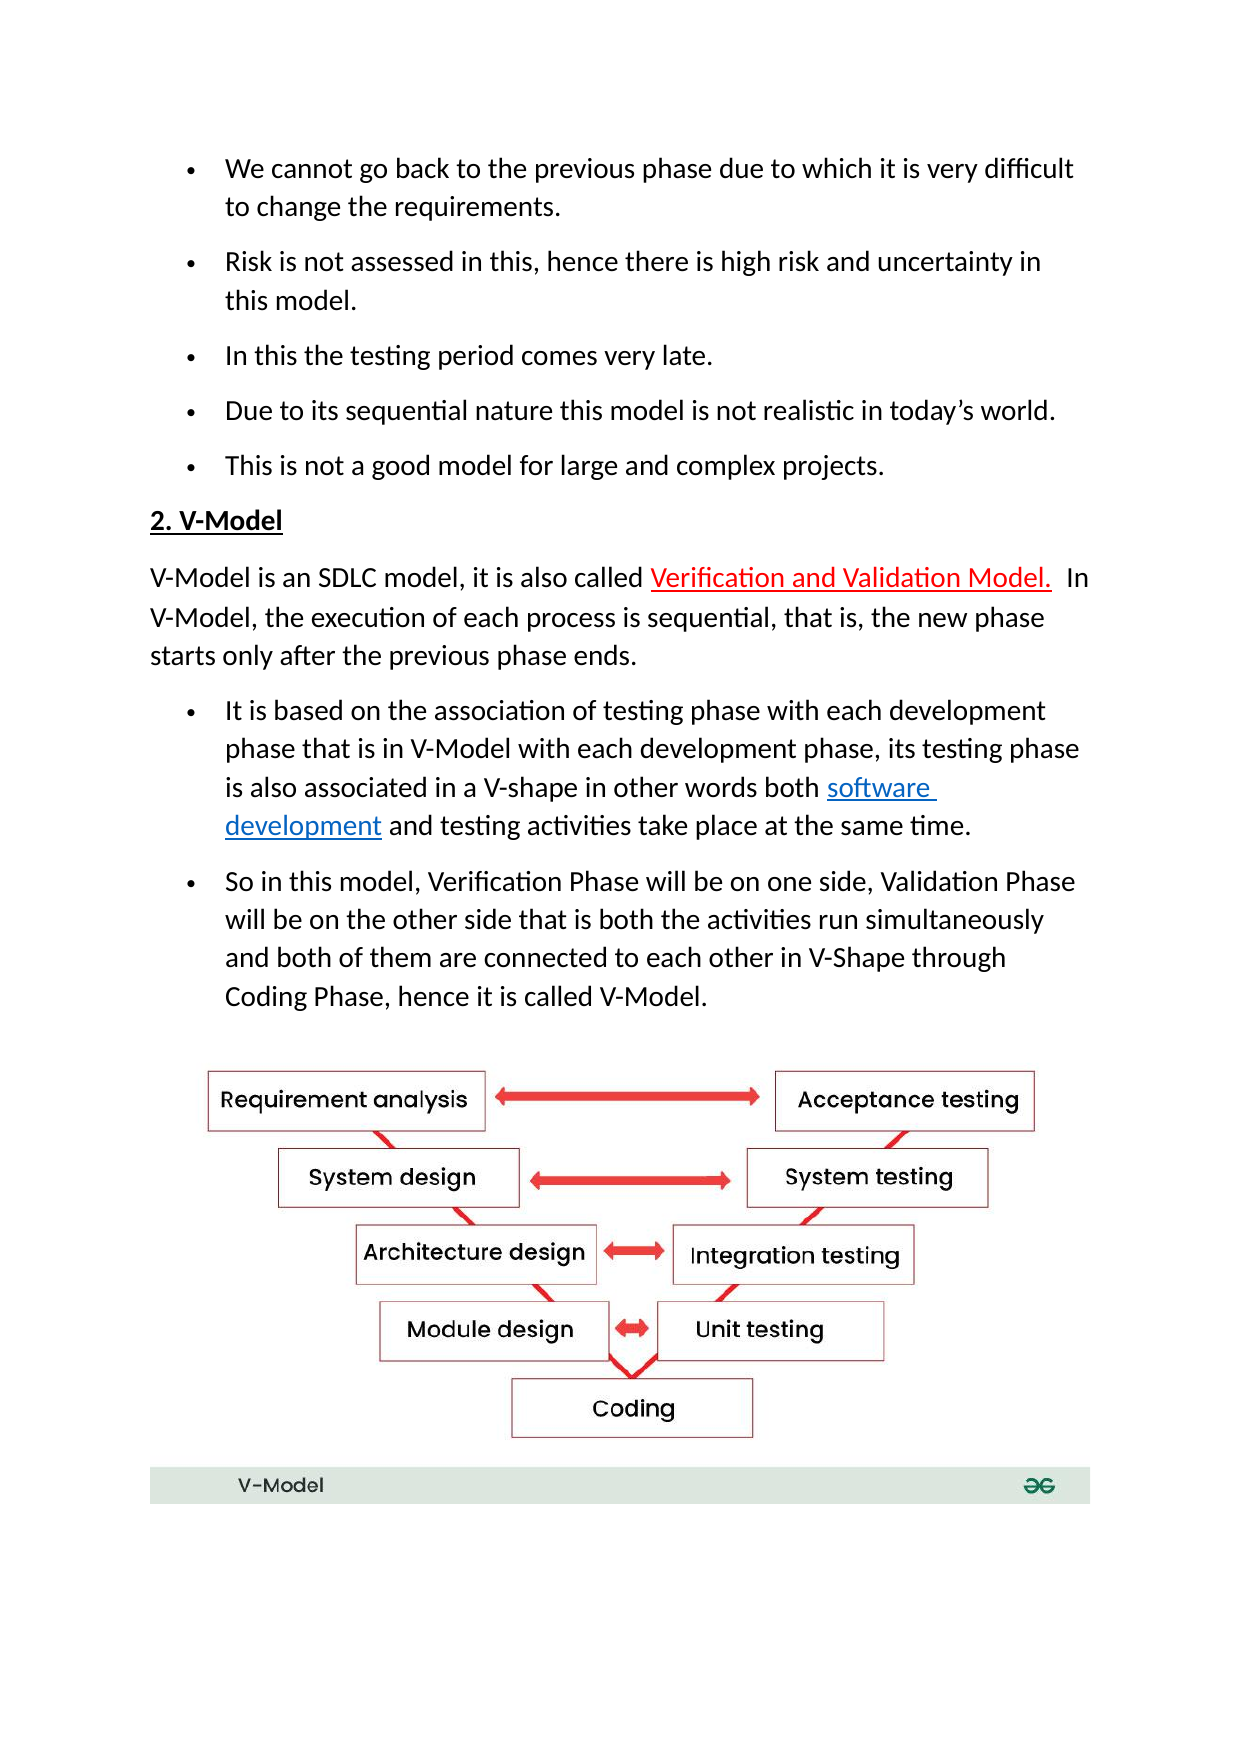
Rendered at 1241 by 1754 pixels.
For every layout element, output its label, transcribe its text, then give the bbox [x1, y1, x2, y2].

picture [150, 1033, 1091, 1504]
text V-Model is an SDLC model, it is also called Verification and Validation Model. In V-Model, the execution of each process is sequential, that is, the new phase starts only after the previous phase ends. [150, 557, 1090, 673]
list It is based on the association of testing phase with each development phase that is in V-Model with each development phase, its testing phase is also associated in a V-shape in other words both software development and testing activities take place at the same time. [187, 692, 1090, 843]
list This is not a good model for large and complex projects. [187, 447, 1090, 483]
list We cannot go back to the previous phase due to which it is very difficult to change the requirements. [187, 150, 1090, 224]
list In this the testing period comes very late. [187, 337, 1090, 373]
text 2. V-Model [150, 502, 1090, 538]
list Due to its sequential nature this model is not realistic in today’s world. [187, 392, 1090, 428]
list So in this model, Verification Phase will be on one side, Validation Phase will be on the other side that is both the activities run simultaneously and both of them are connected to each other in V-Shape through Coding Phase, hence it is called V-Model. [187, 863, 1090, 1013]
list Risk is not assessed in this, hence there is high risk and uncertainty in this model. [187, 243, 1090, 318]
